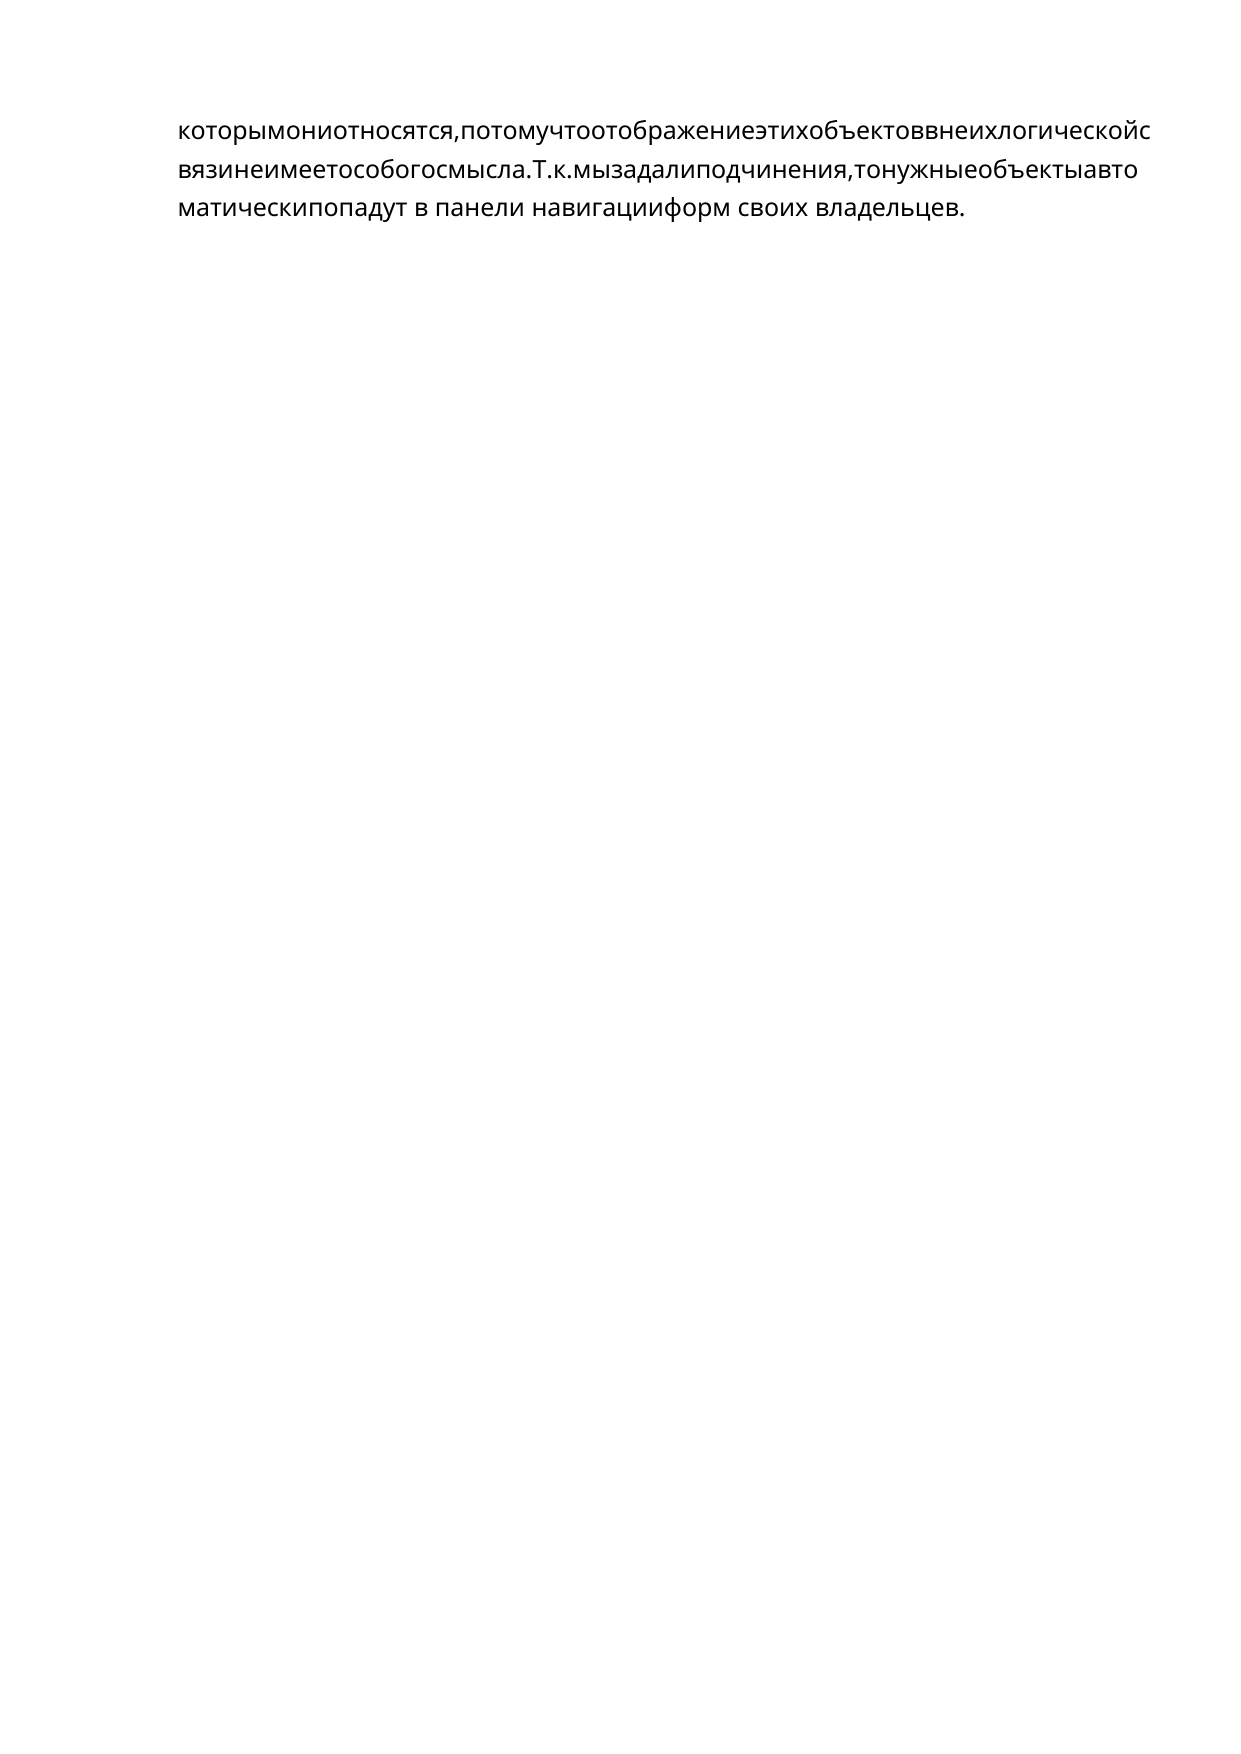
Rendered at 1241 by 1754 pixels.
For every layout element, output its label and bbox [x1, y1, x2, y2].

text [177, 112, 1152, 224]
